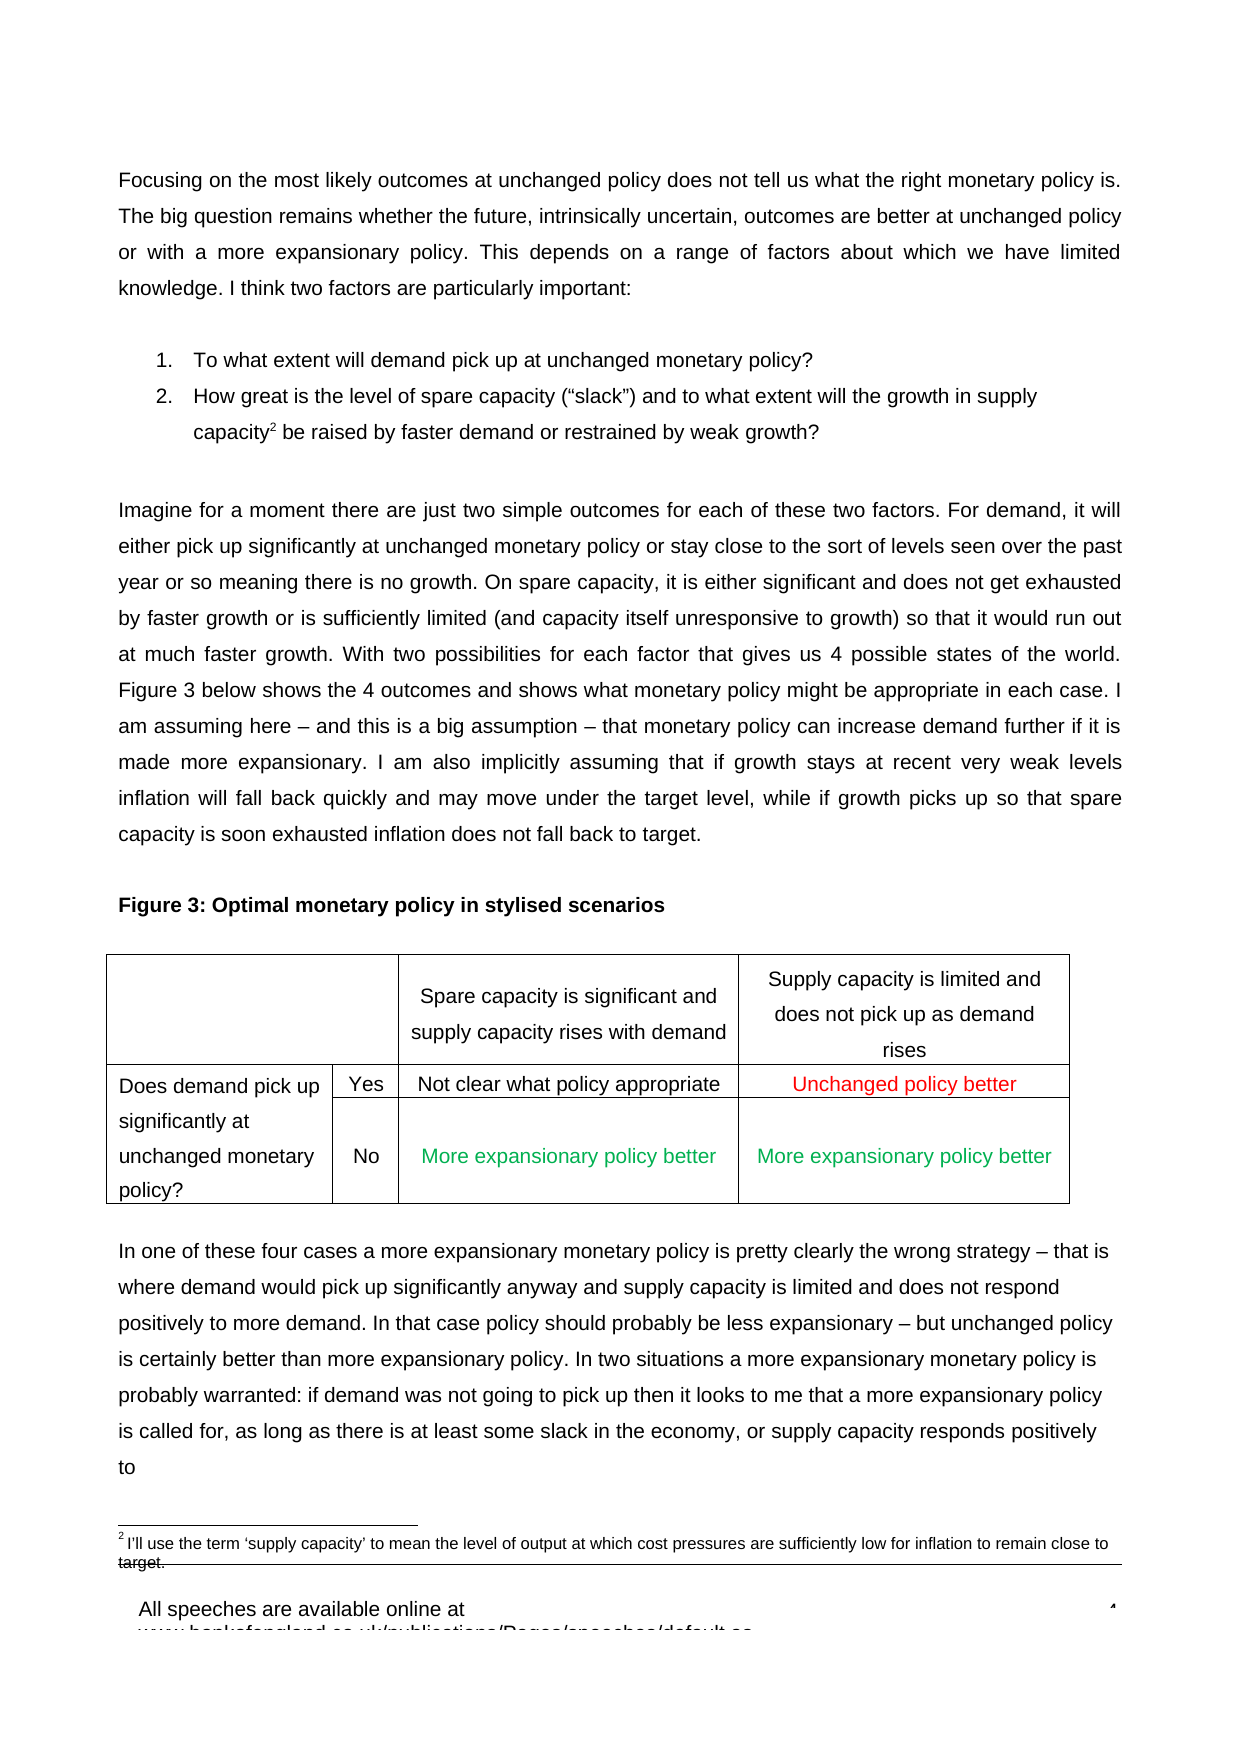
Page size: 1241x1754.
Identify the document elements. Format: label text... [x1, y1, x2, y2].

text Focusing on the most likely outcomes at unchanged policy does not tell us what the right monetary policy is. The big question remains whether the future, intrinsically uncertain, outcomes are better at unchanged policy or with a more expansionary policy. This depends on a range of factors about which we have limited knowledge. I think two factors are particularly important: [118, 168, 1123, 300]
table_cell More expansionary policy better [399, 1098, 738, 1202]
table_cell Not clear what policy appropriate [399, 1065, 738, 1097]
table_cell Unchanged policy better [739, 1065, 1069, 1097]
text In one of these four cases a more expansionary monetary policy is pretty clearly the wrong strategy – that is where demand would pick up significantly anyway and supply capacity is limited and does not respond positively to more demand. In that case policy should probably be less expansionary – but unchanged policy is certainly better than more expansionary policy. In two situations a more expansionary monetary policy is probably warranted: if demand was not going to pick up then it looks to me that a more expansionary policy is called for, as long as there is at least some slack in the economy, or supply capacity responds positively to [118, 1239, 1119, 1479]
text 2 I’ll use the term ‘supply capacity’ to mean the level of output at which cost pressures are sufficiently low for inflation to remain close to target. [118, 1524, 1111, 1572]
table_header [107, 955, 398, 1064]
table_cell Does demand pick up significantly at unchanged monetary policy? [107, 1065, 332, 1202]
table_cell More expansionary policy better [739, 1098, 1069, 1202]
table_cell No [333, 1098, 398, 1202]
table_header Spare capacity is significant and supply capacity rises with demand [399, 955, 738, 1064]
list How great is the level of spare capacity (“slack”) and to what extent will the growth in supply capacity2 be raised by faster demand or restrained by weak growth? [156, 384, 1123, 444]
text Imagine for a moment there are just two simple outcomes for each of these two factors. For demand, it will either pick up significantly at unchanged monetary policy or stay close to the sort of levels seen over the past year or so meaning there is no growth. On spare capacity, it is either significant and does not get exhausted by faster growth or is sufficiently limited (and capacity itself unresponsive to growth) so that it would run out at much faster growth. With two possibilities for each factor that gives us 4 possible states of the world. Figure 3 below shows the 4 outcomes and shows what monetary policy might be appropriate in each case. I am assuming here – and this is a big assumption – that monetary policy can increase demand further if it is made more expansionary. I am also implicitly assuming that if growth stays at recent very weak levels inflation will fall back quickly and may move under the target level, while if growth picks up so that spare capacity is soon exhausted inflation does not fall back to target. [118, 498, 1123, 845]
list To what extent will demand pick up at unchanged monetary policy? [156, 348, 1240, 372]
table_cell Yes [333, 1065, 398, 1097]
table_header Supply capacity is limited and does not pick up as demand rises [739, 955, 1069, 1064]
subtitle Figure 3: Optimal monetary policy in stylised scenarios [118, 893, 1240, 917]
